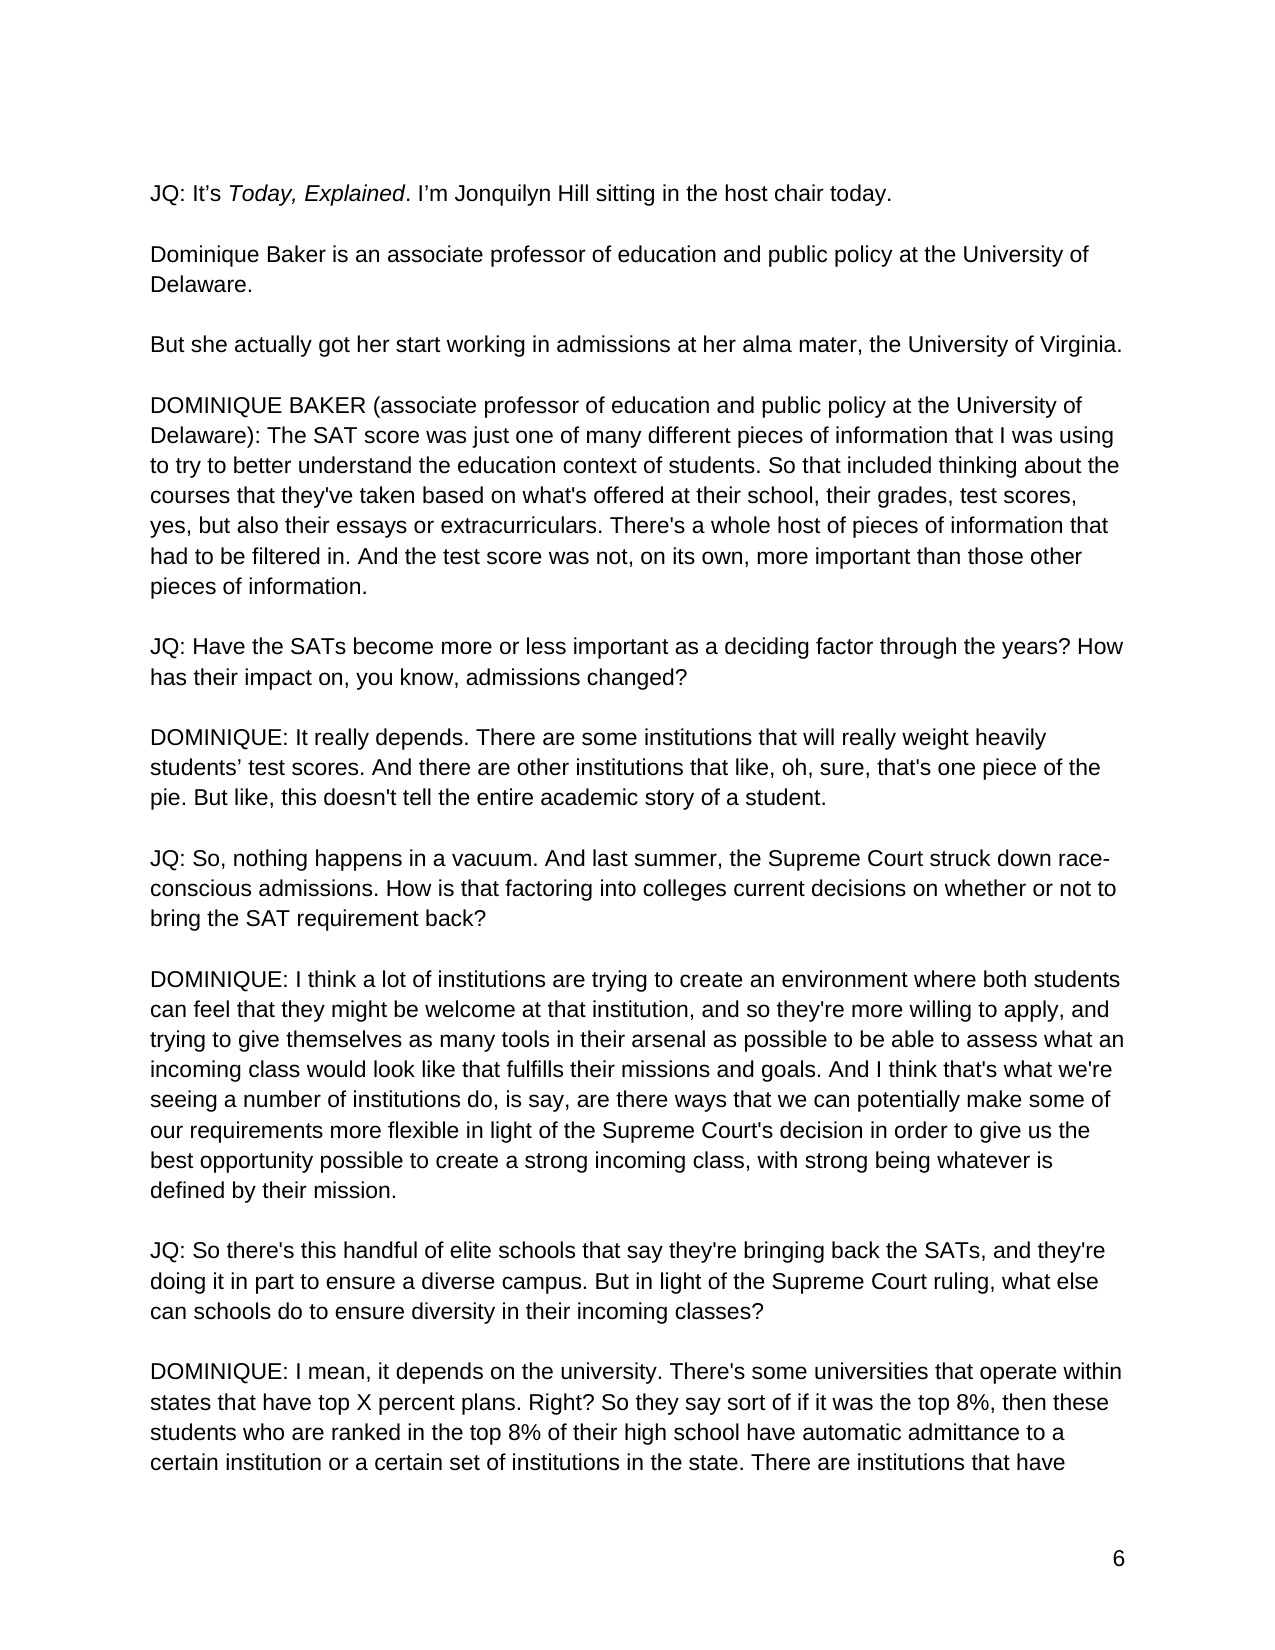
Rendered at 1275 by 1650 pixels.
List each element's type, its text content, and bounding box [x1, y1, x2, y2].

text DOMINIQUE BAKER (associate professor of education and public policy at the University of Delaware): The SAT score was just one of many different pieces of information that I was using to try to better understand the education context of students. So that included thinking about the courses that they've taken based on what's offered at their school, their grades, test scores, yes, but also their essays or extracurriculars. There's a whole host of pieces of information that had to be filtered in. And the test score was not, on its own, more important than those other pieces of information. [150, 392, 1125, 599]
text DOMINIQUE: It really depends. There are some institutions that will really weight heavily students’ test scores. And there are other institutions that like, oh, sure, that's one piece of the pie. But like, this doesn't tell the entire academic story of a student. [150, 724, 1125, 811]
text But she actually got her start working in admissions at her alma mater, the University of Virginia. [150, 331, 1125, 358]
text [150, 1358, 1125, 1475]
text JQ: So there's this handful of elite schools that say they're bringing back the SATs, and they're doing it in part to ensure a diverse campus. But in light of the Supreme Court ruling, what else can schools do to ensure diversity in their incoming classes? [150, 1237, 1125, 1324]
text Dominique Baker is an associate professor of education and public policy at the University of Delaware. [150, 241, 1125, 297]
text JQ: Have the SATs become more or less important as a deciding factor through the years? How has their impact on, you know, admissions changed? [150, 633, 1125, 690]
text JQ: It’s Today, Explained. I’m Jonquilyn Hill sitting in the host chair today. [150, 180, 1125, 207]
text DOMINIQUE: I think a lot of institutions are trying to create an environment where both students can feel that they might be welcome at that institution, and so they're more willing to apply, and trying to give themselves as many tools in their arsenal as possible to be able to assess what an incoming class would look like that fulfills their missions and goals. And I think that's what we're seeing a number of institutions do, is say, are there ways that we can potentially make some of our requirements more flexible in light of the Supreme Court's decision in order to give us the best opportunity possible to create a strong incoming class, with strong being whatever is defined by their mission. [150, 966, 1125, 1203]
text JQ: So, nothing happens in a vacuum. And last summer, the Supreme Court struck down race-conscious admissions. How is that factoring into colleges current decisions on whether or not to bring the SAT requirement back? [150, 845, 1125, 932]
